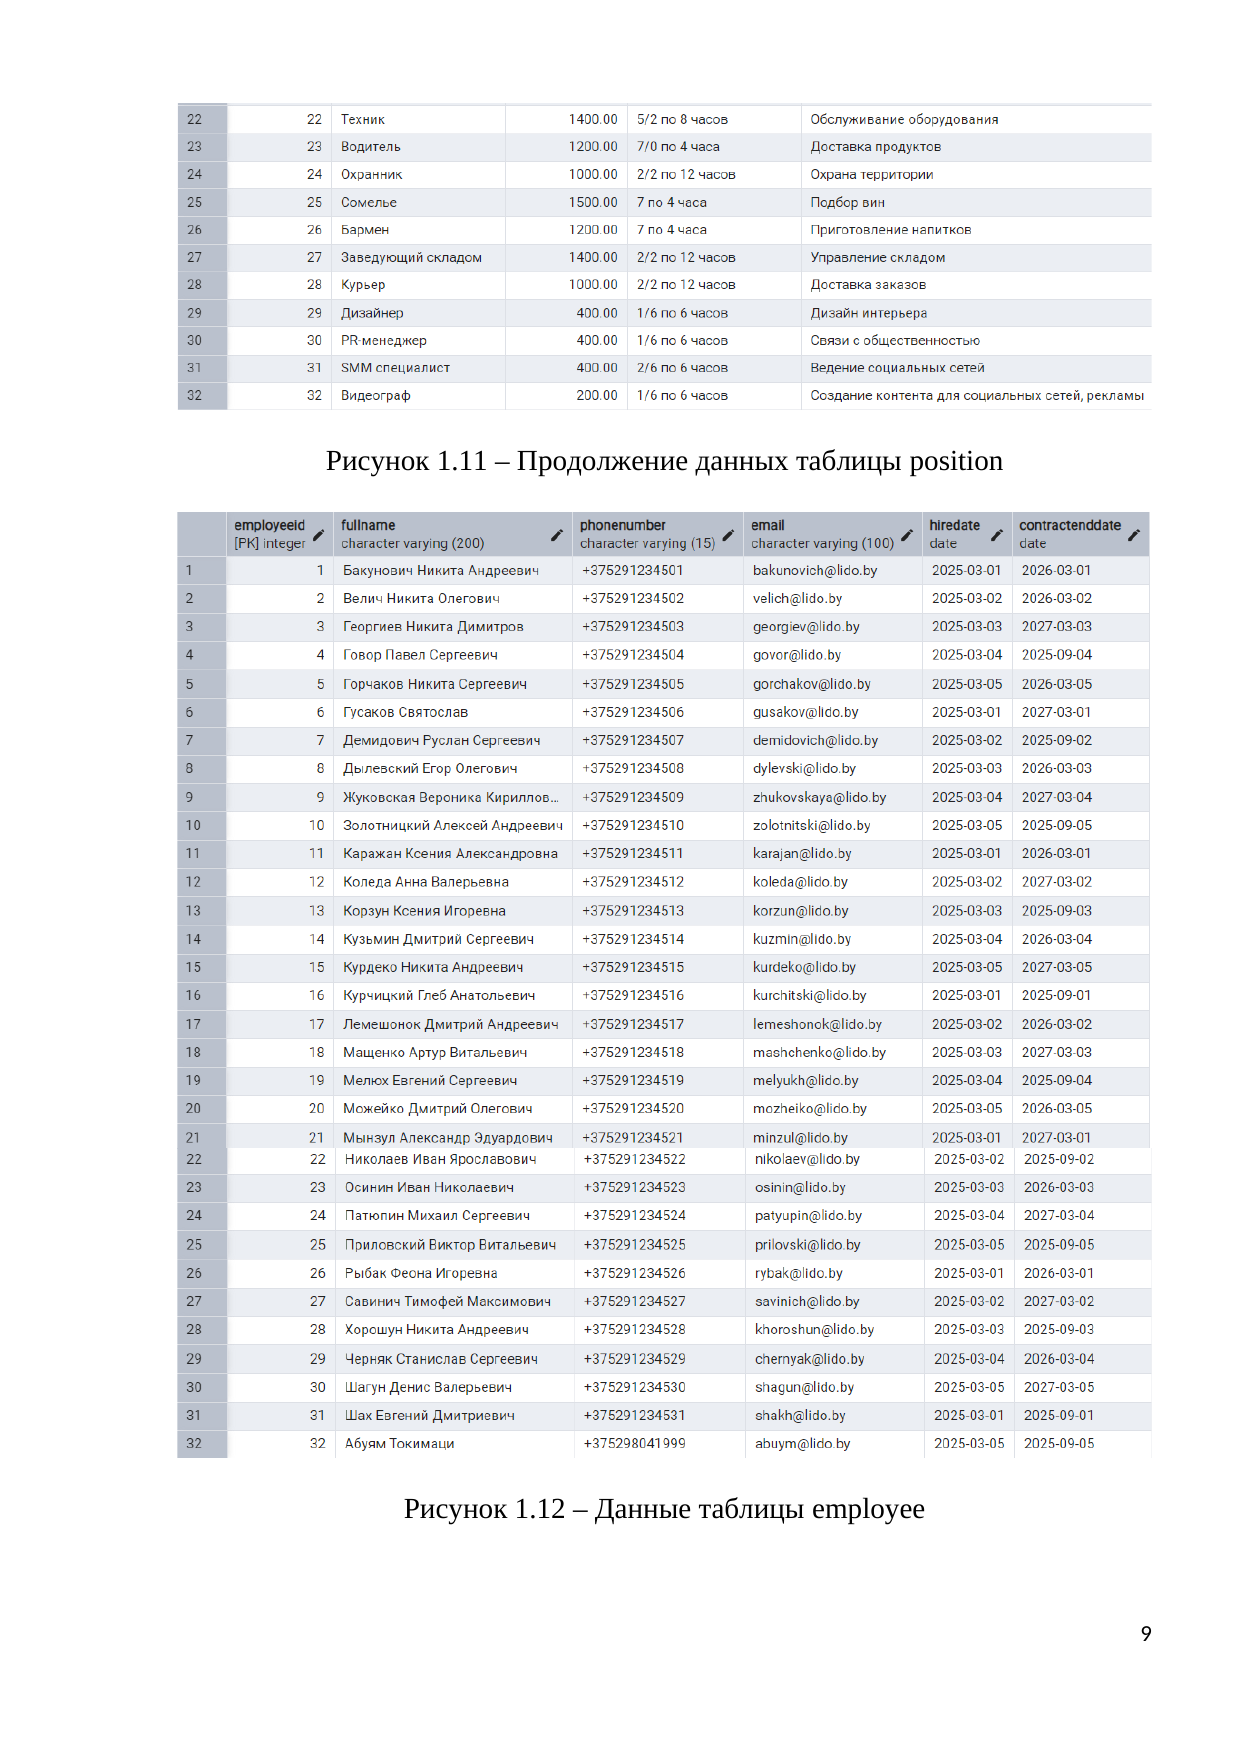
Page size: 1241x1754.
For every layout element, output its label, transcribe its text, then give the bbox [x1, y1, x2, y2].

picture [177, 103, 1152, 410]
text Рисунок 1.11 – Продолжение данных таблицы position [177, 443, 1152, 477]
picture [177, 512, 1152, 1458]
text Рисунок 1.12 – Данные таблицы employee [177, 1491, 1152, 1524]
